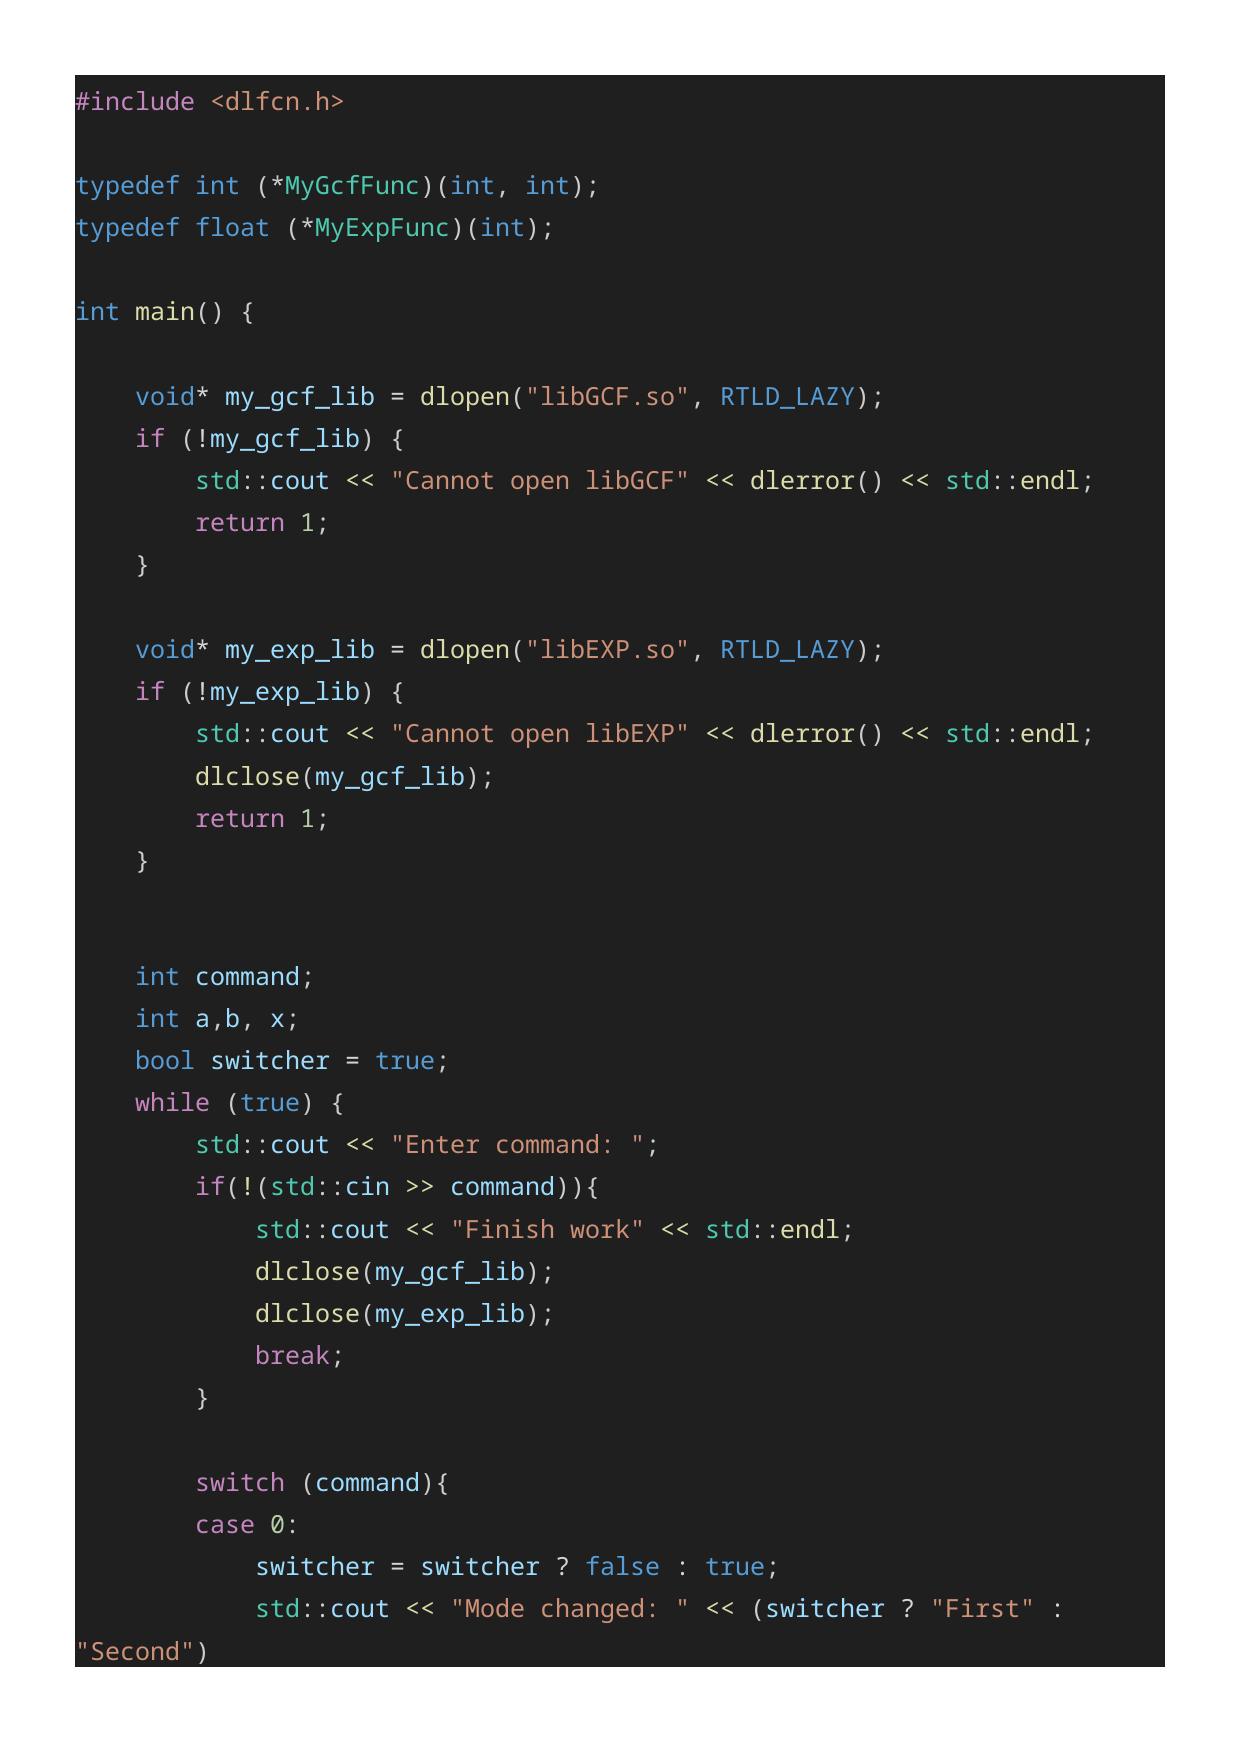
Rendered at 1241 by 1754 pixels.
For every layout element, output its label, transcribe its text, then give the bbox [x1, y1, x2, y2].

text int a,b, x; [75, 992, 1165, 1034]
text dlclose(my_gcf_lib); [75, 750, 1165, 792]
text if (!my_exp_lib) { [75, 666, 1165, 708]
text } [75, 1372, 1165, 1414]
text } [75, 834, 1165, 877]
text std::cout << "Cannot open libEXP" << dlerror() << std::endl; [75, 708, 1165, 750]
text } [75, 539, 1165, 581]
text void* my_exp_lib = dlopen("libEXP.so", RTLD_LAZY); [75, 623, 1165, 666]
text return 1; [75, 792, 1165, 834]
text typedef float (*MyExpFunc)(int); [75, 202, 1165, 244]
text switch (command){ [75, 1456, 1165, 1498]
text std::cout << "Enter command: "; [75, 1119, 1165, 1161]
text std::cout << "Finish work" << std::endl; [75, 1203, 1165, 1245]
text #include <dlfcn.h> [75, 75, 1165, 117]
text if(!(std::cin >> command)){ [75, 1161, 1165, 1203]
text return 1; [75, 497, 1165, 539]
text bool switcher = true; [75, 1034, 1165, 1077]
text typedef int (*MyGcfFunc)(int, int); [75, 159, 1165, 202]
text if (!my_gcf_lib) { [75, 412, 1165, 455]
text std::cout << "Cannot open libGCF" << dlerror() << std::endl; [75, 455, 1165, 497]
text int main() { [75, 286, 1165, 328]
text dlclose(my_exp_lib); [75, 1287, 1165, 1330]
text dlclose(my_gcf_lib); [75, 1245, 1165, 1287]
text break; [75, 1330, 1165, 1372]
text switcher = switcher ? false : true; [75, 1541, 1165, 1583]
text case 0: [75, 1498, 1165, 1541]
text void* my_gcf_lib = dlopen("libGCF.so", RTLD_LAZY); [75, 370, 1165, 412]
text std::cout << "Mode changed: " << (switcher ? "First" : "Second") [75, 1583, 1165, 1667]
text while (true) { [75, 1077, 1165, 1119]
text int command; [75, 950, 1165, 992]
